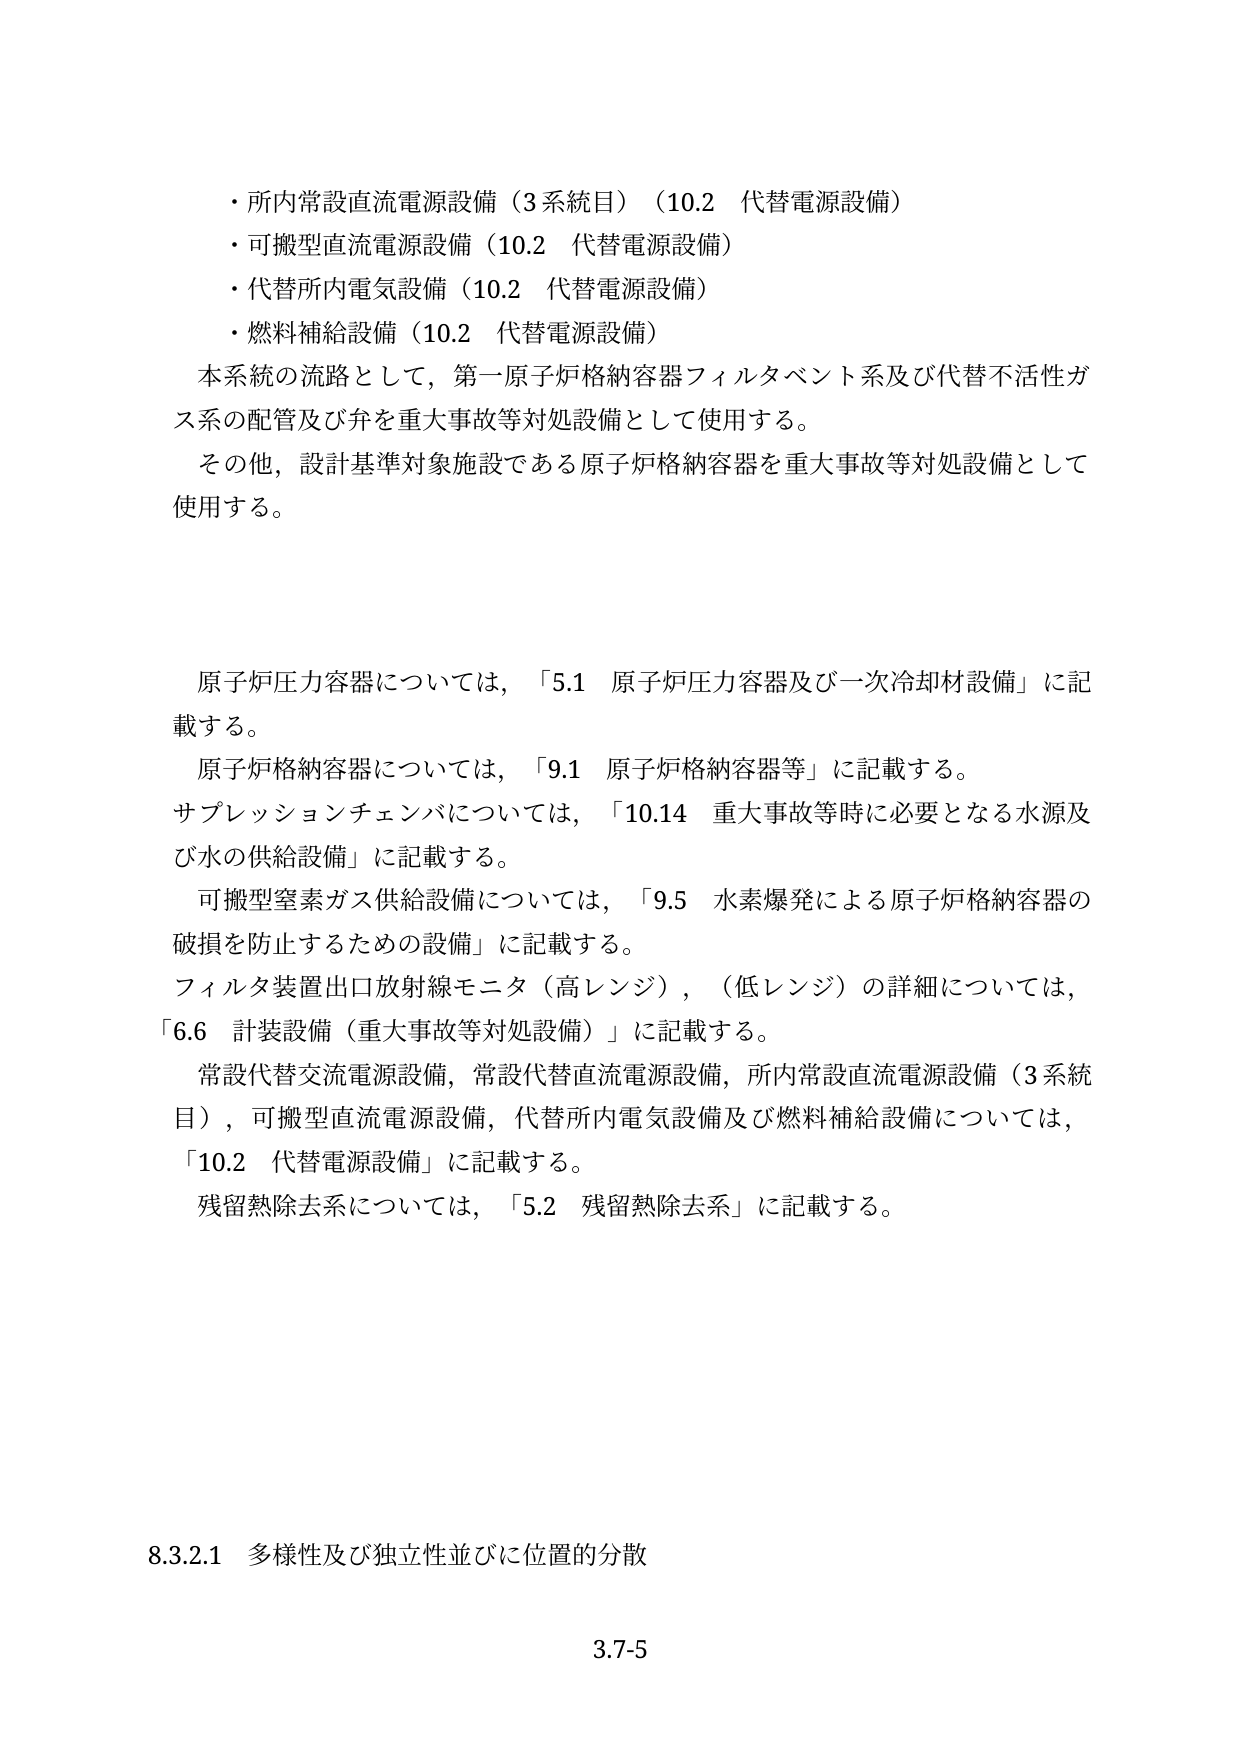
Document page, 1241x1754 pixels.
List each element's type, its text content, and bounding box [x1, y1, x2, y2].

text ・所内常設直流電源設備（3系統目）（10.2 代替電源設備） [223, 179, 1092, 222]
text 8.3.2.1 多様性及び独立性並びに位置的分散 [148, 1532, 1092, 1575]
text 残留熱除去系については，「5.2 残留熱除去系」に記載する。 [173, 1182, 1092, 1226]
text 可搬型窒素ガス供給設備については，「9.5 水素爆発による原子炉格納容器の破損を防止するための設備」に記載する。 [173, 877, 1092, 964]
text サプレッションチェンバについては，「10.14 重大事故等時に必要となる水源及び水の供給設備」に記載する。 [173, 790, 1092, 877]
text 原子炉圧力容器については，「5.1 原子炉圧力容器及び一次冷却材設備」に記載する。 [173, 659, 1092, 746]
text 原子炉格納容器については，「9.1 原子炉格納容器等」に記載する。 [173, 746, 1092, 790]
text フィルタ装置出口放射線モニタ（高レンジ），（低レンジ）の詳細については，「6.6 計装設備（重大事故等対処設備）」に記載する。 [148, 964, 1092, 1052]
text 常設代替交流電源設備，常設代替直流電源設備，所内常設直流電源設備（3系統目），可搬型直流電源設備，代替所内電気設備及び燃料補給設備については，「10.2 代替電源設備」に記載する。 [173, 1052, 1092, 1182]
text 本系統の流路として，第一原子炉格納容器フィルタベント系及び代替不活性ガス系の配管及び弁を重大事故等対処設備として使用する。 [173, 353, 1092, 441]
text ・代替所内電気設備（10.2 代替電源設備） [223, 266, 1092, 309]
text その他，設計基準対象施設である原子炉格納容器を重大事故等対処設備として使用する。 [173, 441, 1092, 528]
text ・燃料補給設備（10.2 代替電源設備） [223, 309, 1092, 353]
text ・可搬型直流電源設備（10.2 代替電源設備） [223, 222, 1092, 266]
